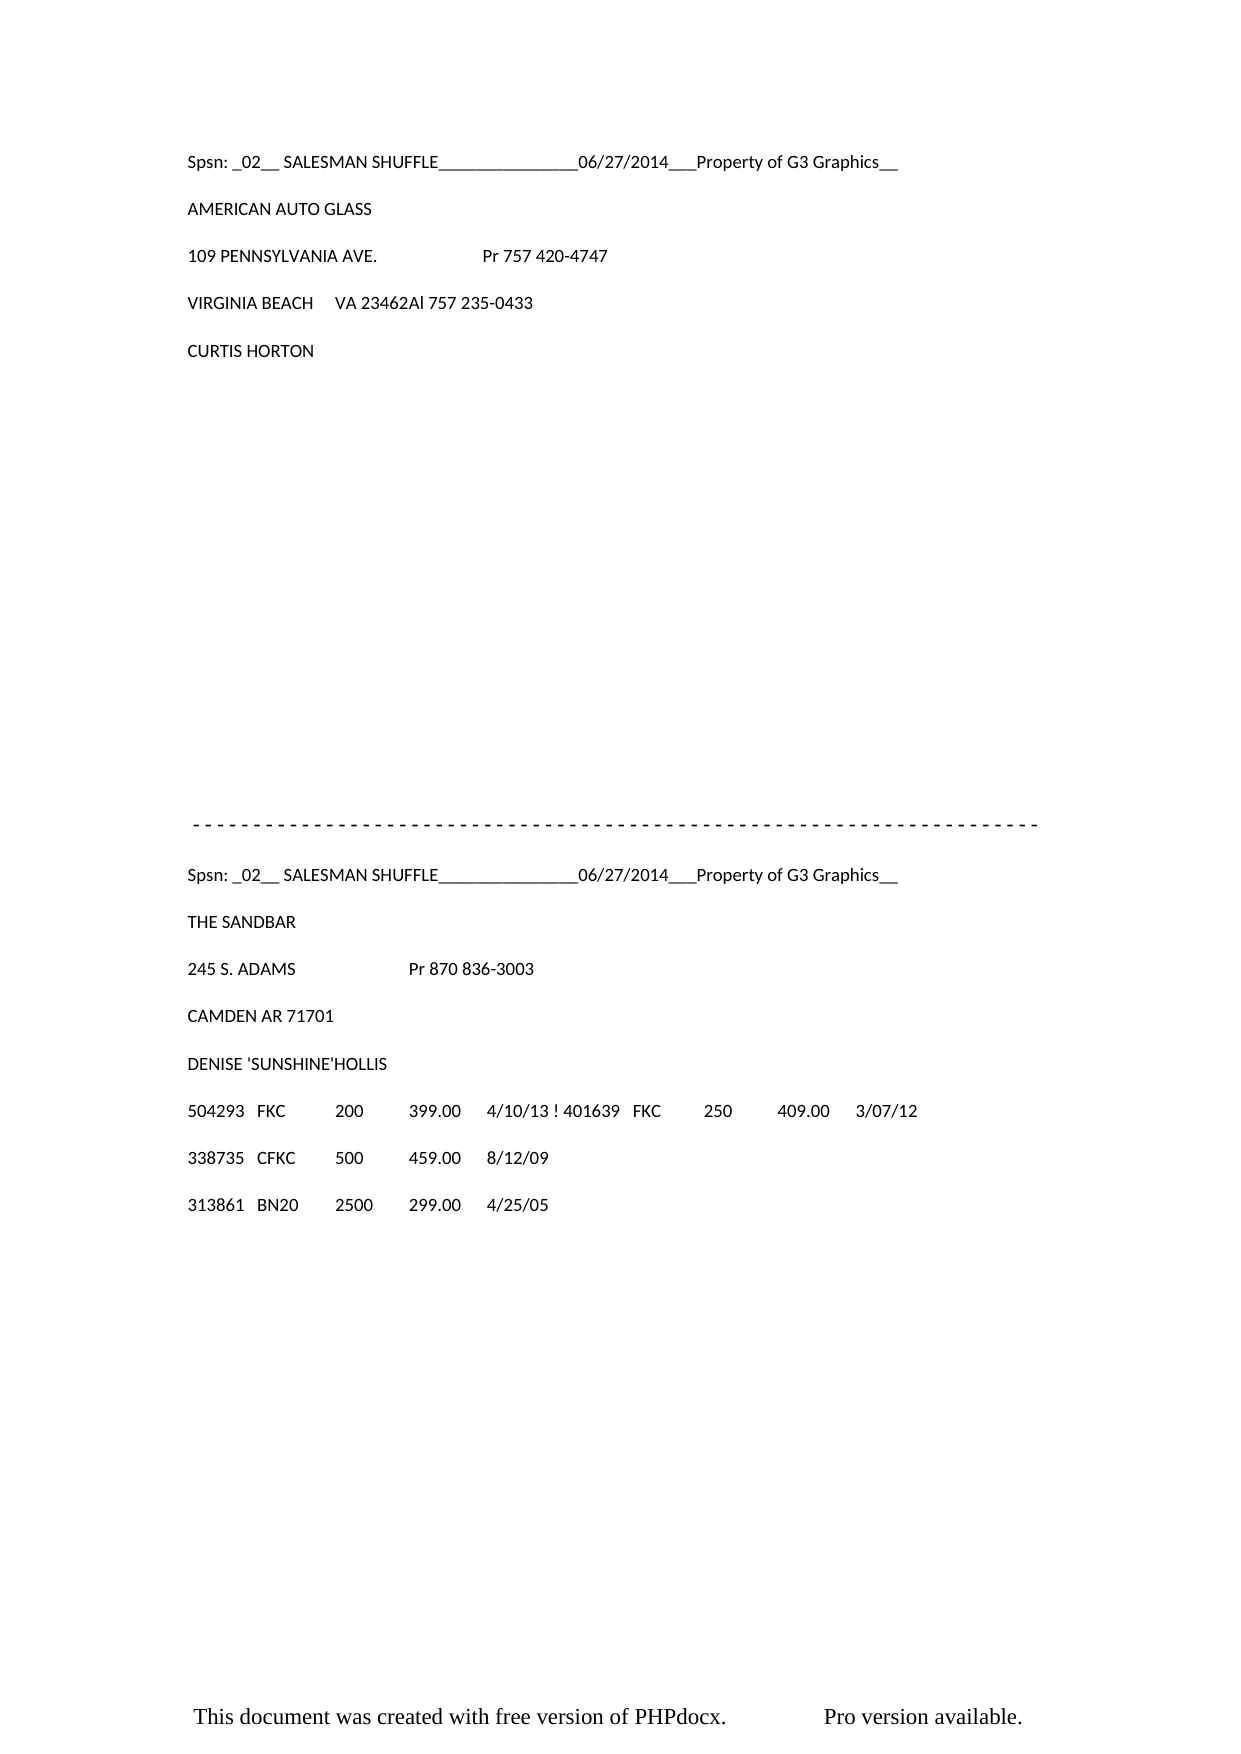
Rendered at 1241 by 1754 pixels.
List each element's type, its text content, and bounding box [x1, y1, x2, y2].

text AMERICAN AUTO GLASS [187, 197, 1053, 220]
text CURTIS HORTON [187, 339, 1053, 362]
text - - - - - - - - - - - - - - - - - - - - - - - - - - - - - - - - - - - - - - - - - - - - - - - - - - - - - - - - - - - - - - - - - - - - - - [187, 810, 1053, 838]
text CAMDEN AR 71701 [187, 1005, 1053, 1028]
text Spsn: _02__ SALESMAN SHUFFLE_______________06/27/2014___Property of G3 Graphics__ [187, 150, 1053, 173]
text 313861 BN20 2500 299.00 4/25/05 [187, 1193, 1053, 1216]
text DENISE 'SUNSHINE'HOLLIS [187, 1052, 1053, 1075]
text Spsn: _02__ SALESMAN SHUFFLE_______________06/27/2014___Property of G3 Graphics__ [187, 863, 1053, 886]
text 338735 CFKC 500 459.00 8/12/09 [187, 1146, 1053, 1169]
text 245 S. ADAMS Pr 870 836-3003 [187, 957, 1053, 980]
text 109 PENNSYLVANIA AVE. Pr 757 420-4747 [187, 244, 1053, 267]
text THE SANDBAR [187, 910, 1053, 933]
text 504293 FKC 200 399.00 4/10/13 ! 401639 FKC 250 409.00 3/07/12 [187, 1099, 1053, 1122]
text VIRGINIA BEACH VA 23462 Al 757 235-0433 [187, 292, 1053, 314]
